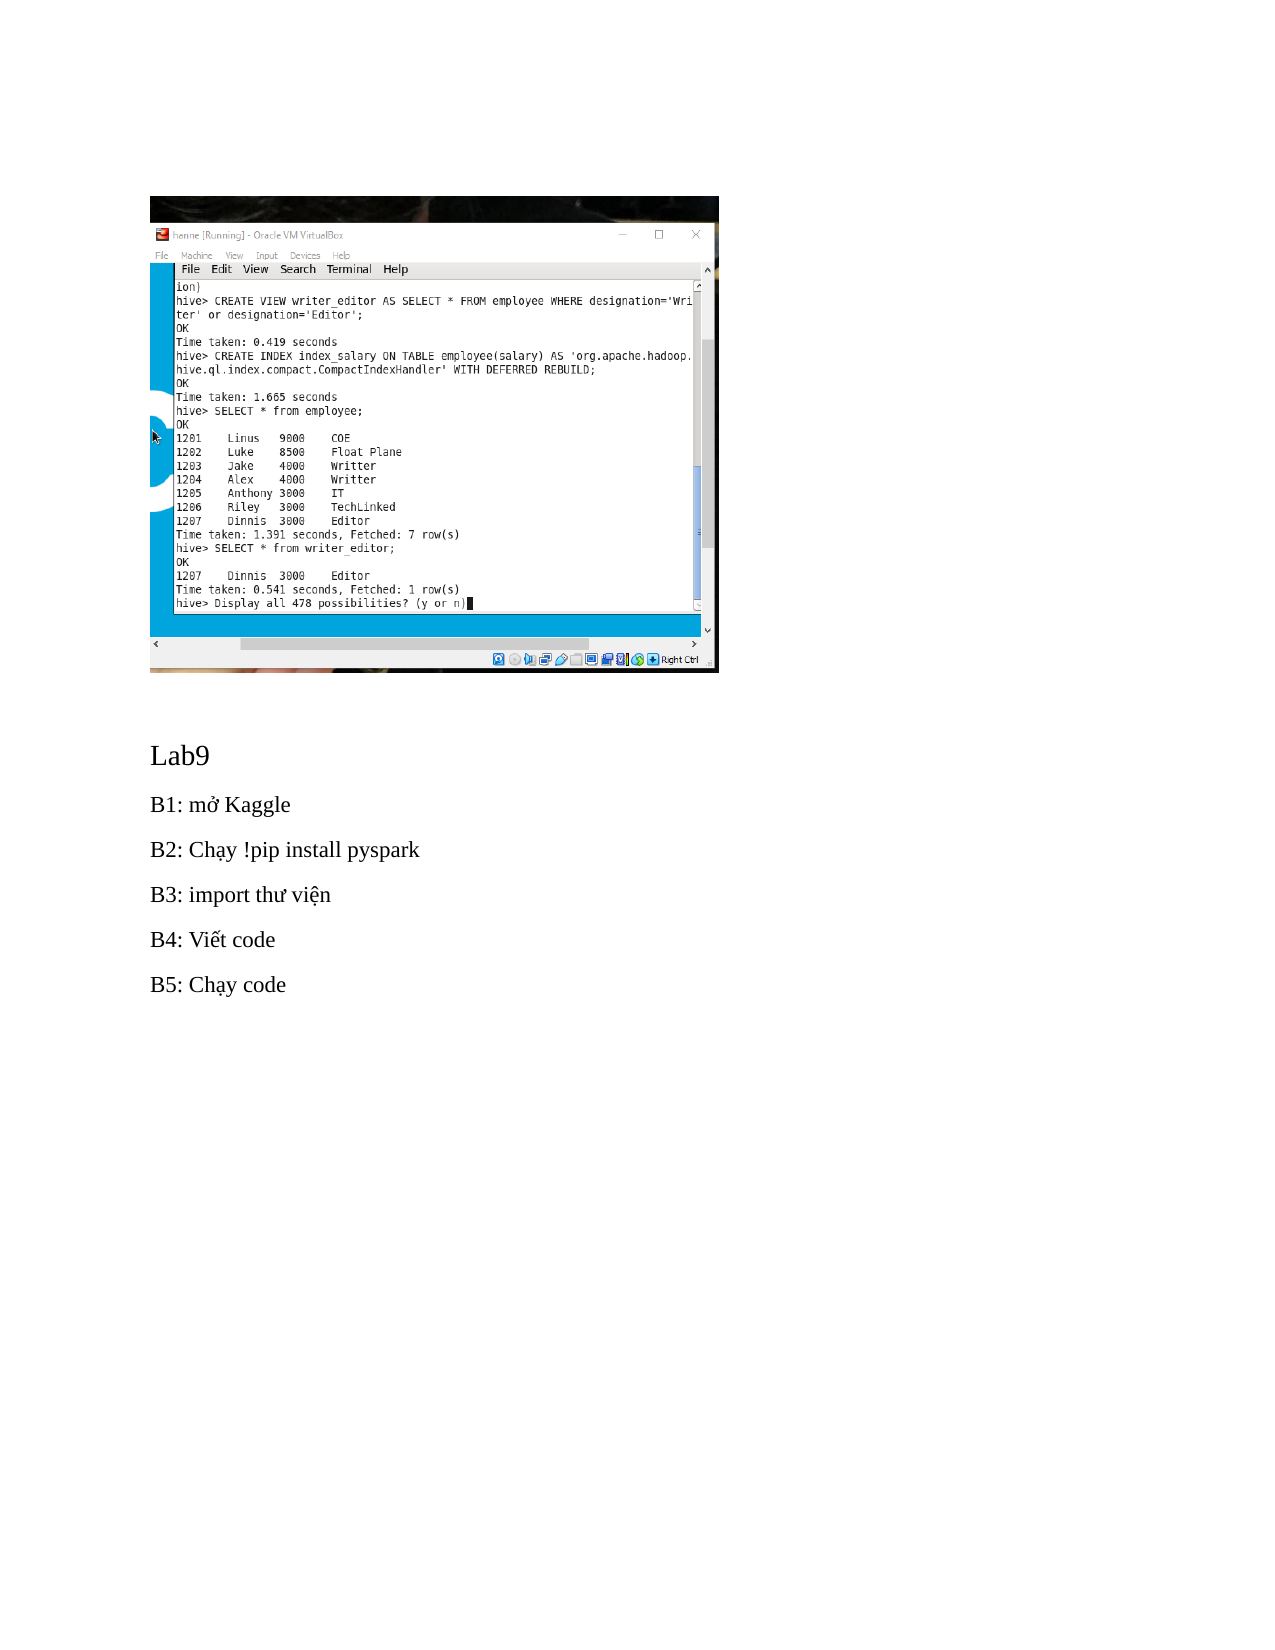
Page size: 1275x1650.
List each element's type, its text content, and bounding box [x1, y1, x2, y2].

text B3: import thư viện [150, 881, 1125, 907]
picture [150, 196, 719, 673]
text B2: Chạy !pip install pyspark [150, 836, 1125, 862]
picture [153, 432, 160, 443]
text B1: mở Kaggle [150, 791, 1125, 817]
text B4: Viết code [150, 926, 1125, 952]
text Lab9 [150, 738, 1125, 771]
text B5: Chạy code [150, 971, 1125, 997]
